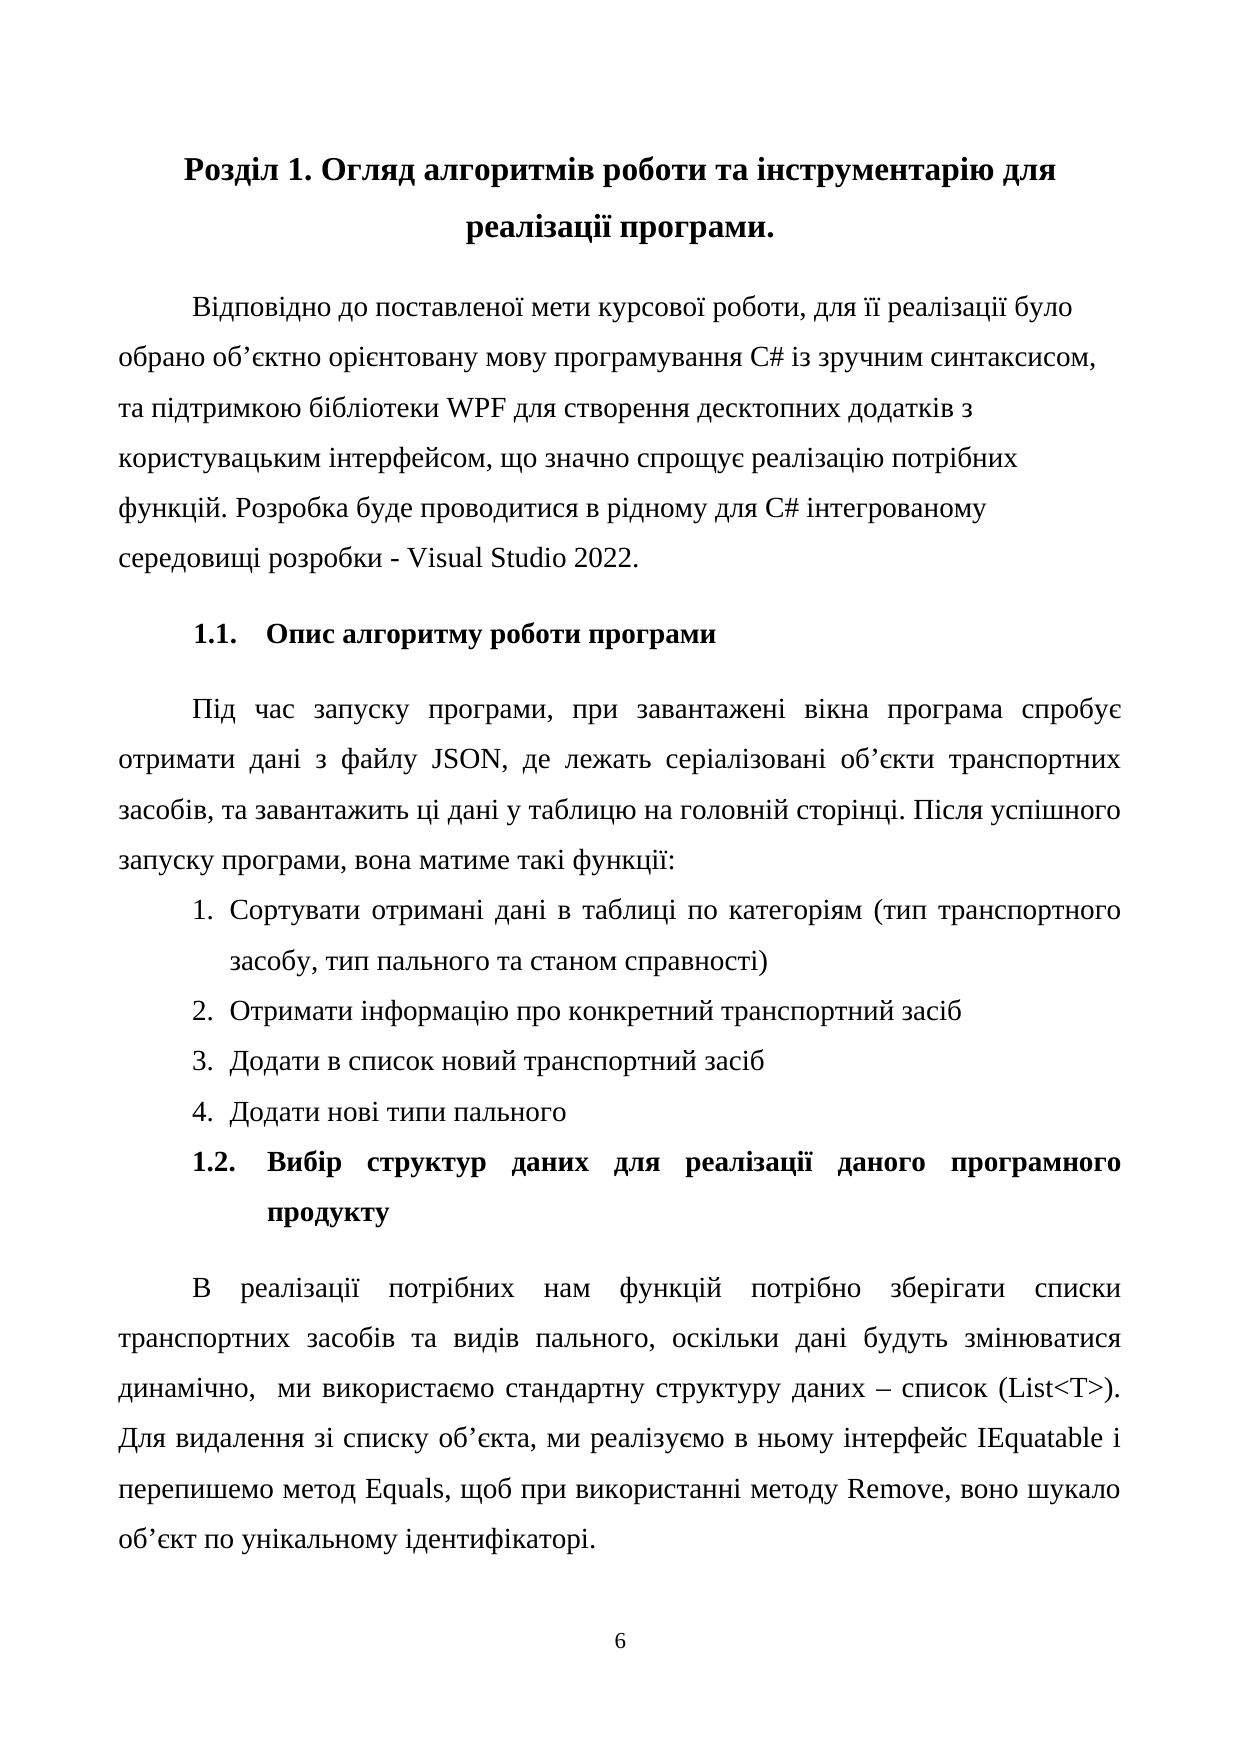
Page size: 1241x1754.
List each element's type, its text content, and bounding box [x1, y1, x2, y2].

text Відповідно до поставленої мети курсової роботи, для її реалізації було обрано об’єктно орієнтовану мову програмування C# із зручним синтаксисом, та підтримкою бібліотеки WPF для створення десктопних додатків з користувацьким інтерфейсом, що значно спрощує реалізацію потрібних функцій. Розробка буде проводитися в рідному для C# інтегрованому середовищі розробки - Visual Studio 2022. [118, 289, 1122, 574]
list Додати нові типи пального [192, 1094, 1122, 1127]
text В реалізації потрібних нам функцій потрібно зберігати списки транспортних засобів та видів пального, оскільки дані будуть змінюватися динамічно, ми використаємо стандартну структуру даних – список (List<T>). Для видалення зі списку об’єкта, ми реалізуємо в ньому інтерфейс IEquatable і перепишемо метод Equals, щоб при використанні методу Remove, воно шукало об’єкт по унікальному ідентифікаторі. [118, 1270, 1122, 1555]
subtitle Розділ 1. Огляд алгоритмів роботи та інструментарію для реалізації програми. [118, 149, 1122, 245]
list Отримати інформацію про конкретний транспортний засіб [192, 993, 1122, 1027]
subtitle Опис алгоритму роботи програми [193, 616, 1122, 649]
list Додати в список новий транспортний засіб [192, 1043, 1122, 1077]
text Під час запуску програми, при завантажені вікна програма спробує отримати дані з файлу JSON, де лежать серіалізовані об’єкти транспортних засобів, та завантажить ці дані у таблицю на головній сторінці. Після успішного запуску програми, вона матиме такі функції: [118, 691, 1122, 876]
list Вибір структур даних для реалізації даного програмного продукту [192, 1144, 1122, 1228]
list Сортувати отримані дані в таблиці по категоріям (тип транспортного засобу, тип пального та станом справності) [192, 892, 1122, 976]
